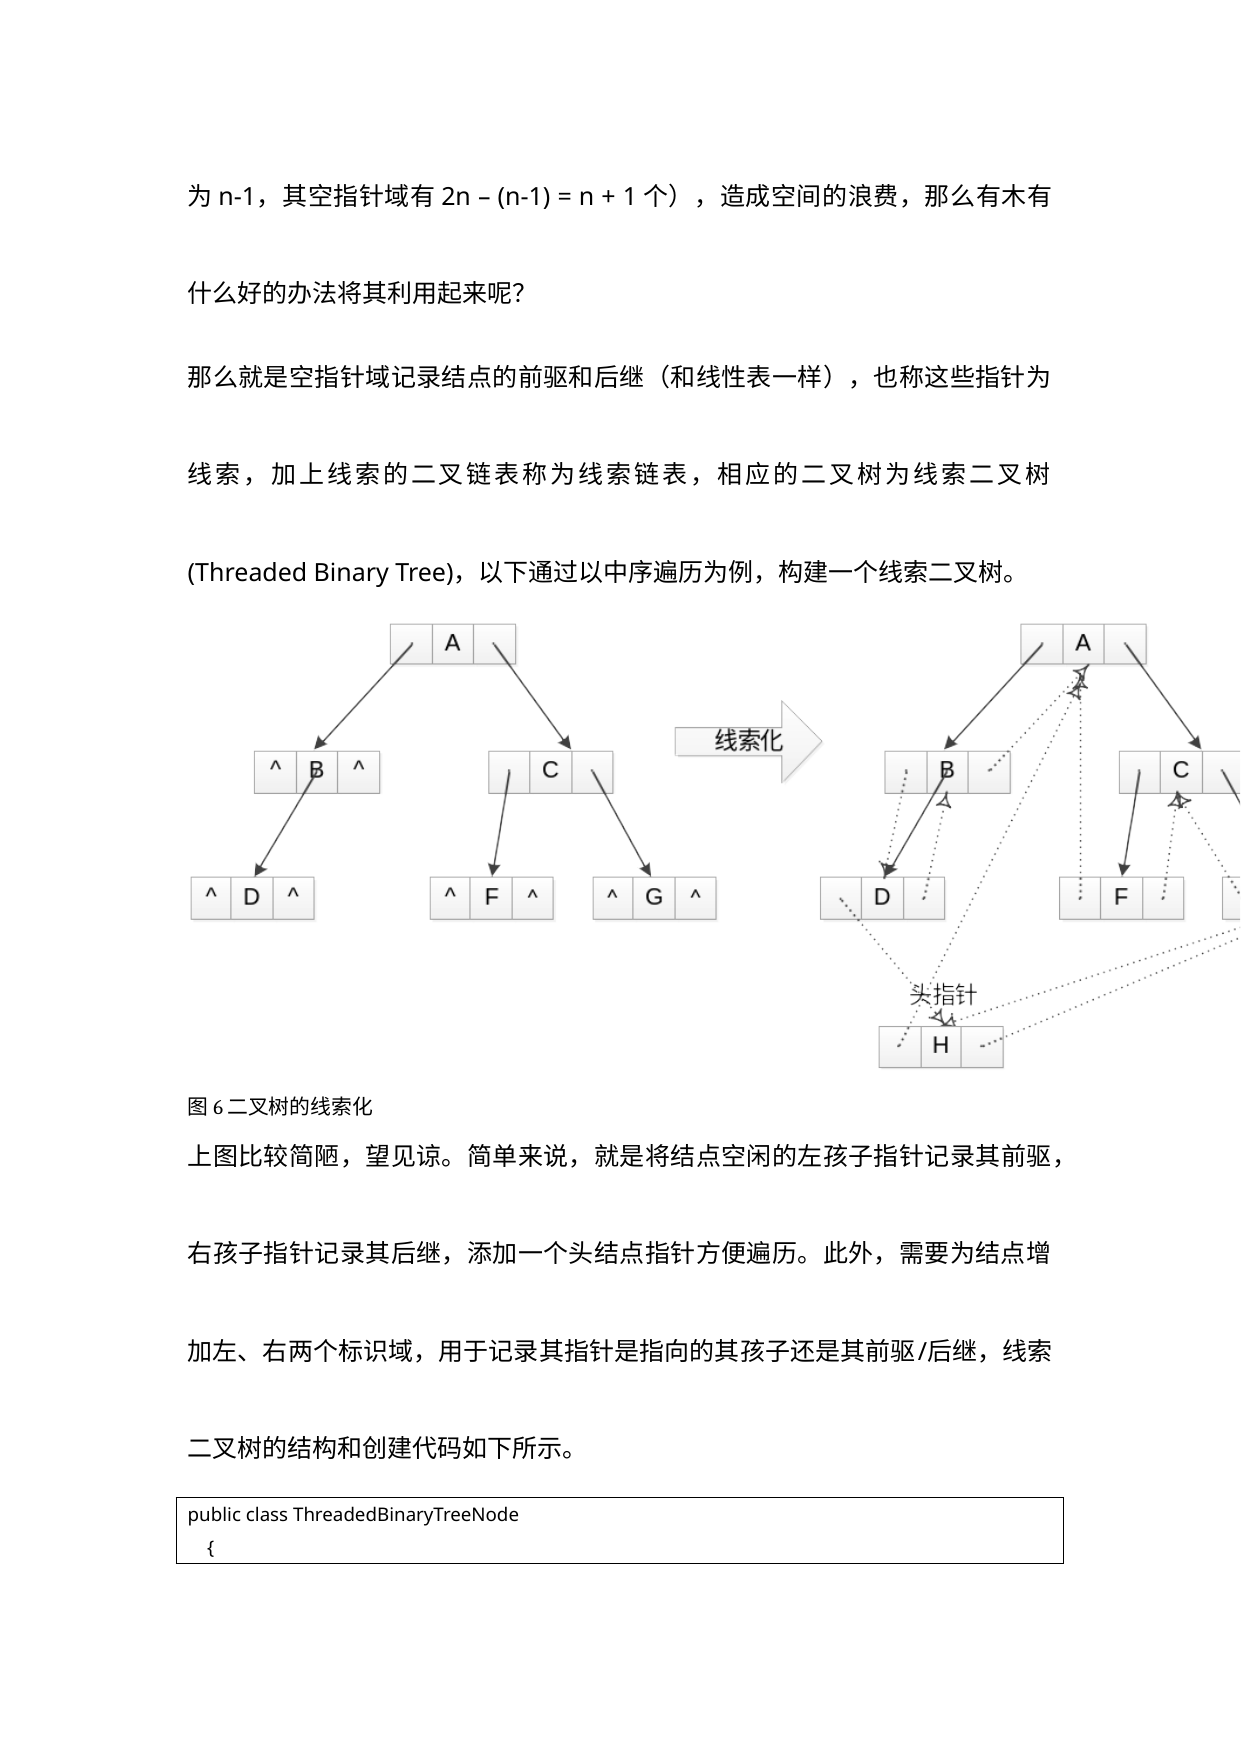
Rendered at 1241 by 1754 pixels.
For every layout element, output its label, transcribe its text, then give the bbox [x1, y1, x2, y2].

text 图 6二叉树的线索化 [187, 1089, 1053, 1122]
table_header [177, 1498, 1063, 1563]
text 那么就是空指针域记录结点的前驱和后继（和线性表一样），也称这些指针为线索，加上线索的二叉链表称为线索链表，相应的二叉树为线索二叉树(Threaded Binary Tree)，以下通过以中序遍历为例，构建一个线索二叉树。 [187, 343, 1053, 603]
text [187, 162, 1053, 324]
text 上图比较简陋，望见谅。简单来说，就是将结点空闲的左孩子指针记录其前驱，右孩子指针记录其后继，添加一个头结点指针方便遍历。此外，需要为结点增加左、右两个标识域，用于记录其指针是指向的其孩子还是其前驱/后继，线索二叉树的结构和创建代码如下所示。 [187, 1122, 1053, 1479]
